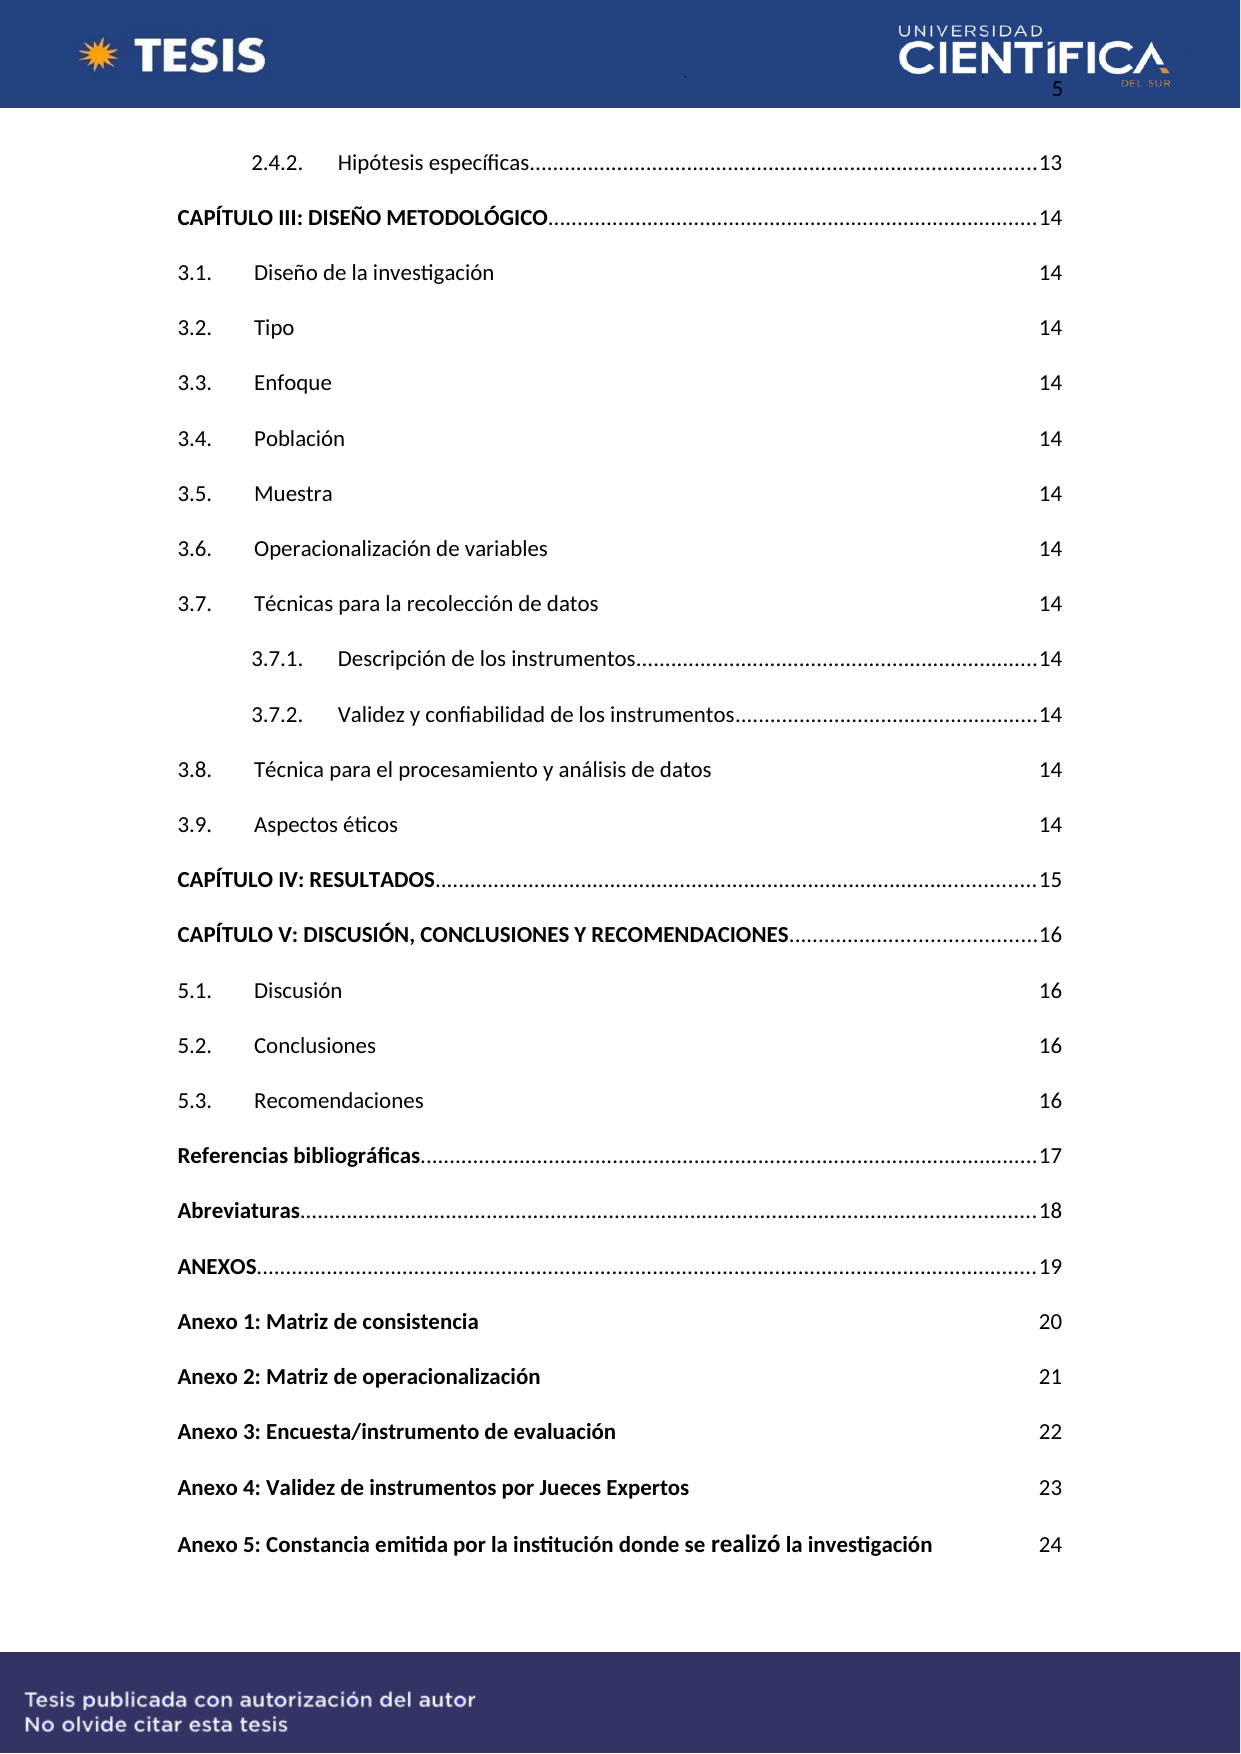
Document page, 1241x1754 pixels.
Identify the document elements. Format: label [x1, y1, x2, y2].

picture [0, 0, 1241, 108]
picture [0, 1652, 1241, 1753]
